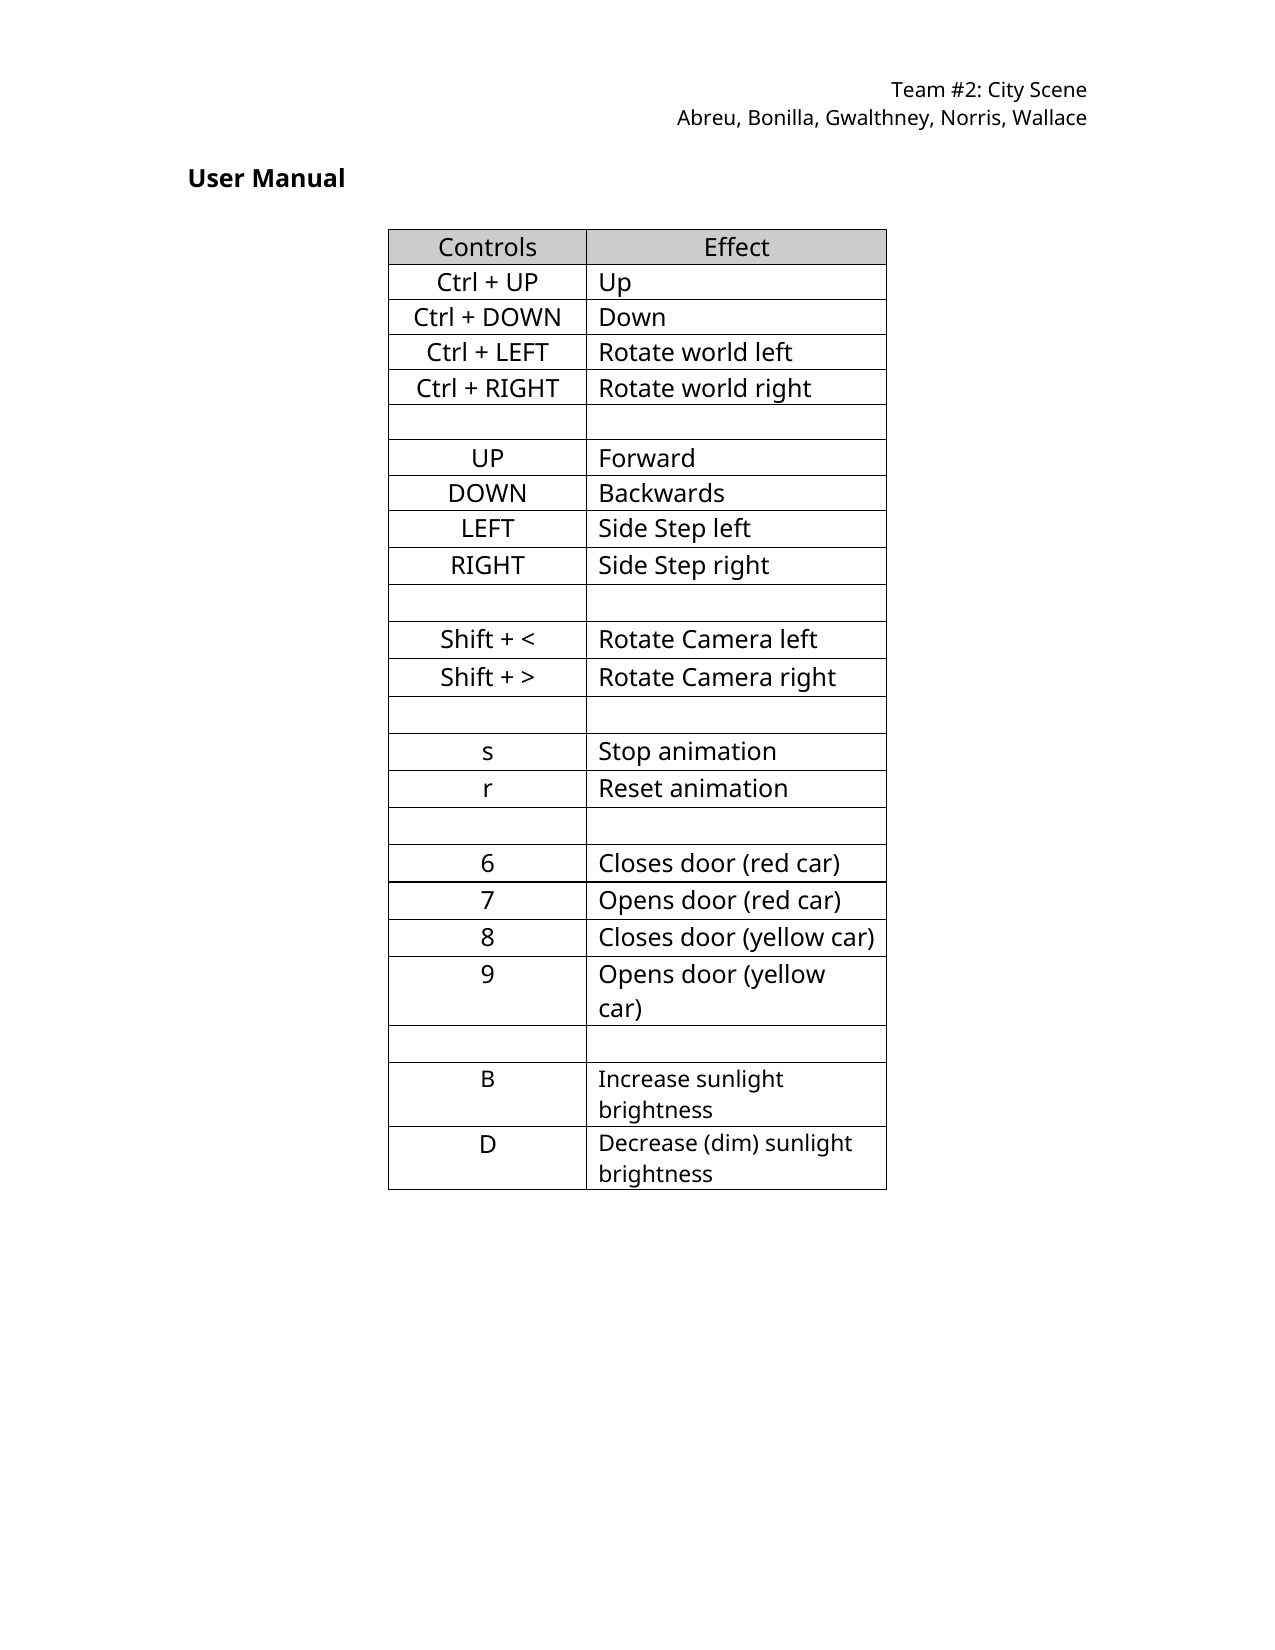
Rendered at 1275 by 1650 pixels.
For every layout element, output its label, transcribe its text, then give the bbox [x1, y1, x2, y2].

table_cell [587, 405, 886, 439]
table_cell Stop animation [587, 734, 886, 770]
table_cell [587, 697, 886, 733]
table_cell Forward [587, 440, 886, 474]
table_cell Closes door (red car) [587, 845, 886, 881]
table_cell [389, 808, 586, 844]
table_cell Backwards [587, 476, 886, 509]
table_cell Ctrl + UP [389, 265, 586, 299]
table_cell Rotate Camera right [587, 659, 886, 696]
table_cell Decrease (dim) sunlight brightness [587, 1127, 886, 1189]
table_cell Increase sunlight brightness [587, 1063, 886, 1126]
table_cell [389, 1026, 586, 1062]
table_cell Rotate world left [587, 335, 886, 369]
table_cell Ctrl + LEFT [389, 335, 586, 369]
table_header Controls [389, 230, 586, 264]
table_cell Rotate world right [587, 370, 886, 404]
table_cell Shift + > [389, 659, 586, 696]
table_cell [587, 585, 886, 621]
text User Manual [187, 161, 1087, 195]
table_cell 6 [389, 845, 586, 881]
table_cell RIGHT [389, 548, 586, 584]
table_cell Opens door (yellow car) [587, 957, 886, 1025]
table_cell Up [587, 265, 886, 299]
table_cell r [389, 771, 586, 807]
table_cell Ctrl + RIGHT [389, 370, 586, 404]
table_cell [389, 697, 586, 733]
table_cell [587, 1026, 886, 1062]
table_cell 8 [389, 920, 586, 956]
table_cell Ctrl + DOWN [389, 300, 586, 334]
table_header Effect [587, 230, 886, 264]
table_cell [389, 405, 586, 439]
table_cell [389, 585, 586, 621]
table_cell Side Step left [587, 511, 886, 547]
table_cell Reset animation [587, 771, 886, 807]
table_cell DOWN [389, 476, 586, 509]
table_cell Rotate Camera left [587, 622, 886, 658]
table_cell s [389, 734, 586, 770]
table_cell Down [587, 300, 886, 334]
table_cell 7 [389, 883, 586, 919]
table_cell Shift + < [389, 622, 586, 658]
table_cell B [389, 1063, 586, 1126]
table_cell D [389, 1127, 586, 1189]
table_cell Side Step right [587, 548, 886, 584]
table_cell UP [389, 440, 586, 474]
table_cell Closes door (yellow car) [587, 920, 886, 956]
table_cell [587, 808, 886, 844]
table_cell Opens door (red car) [587, 883, 886, 919]
table_cell 9 [389, 957, 586, 1025]
table_cell LEFT [389, 511, 586, 547]
